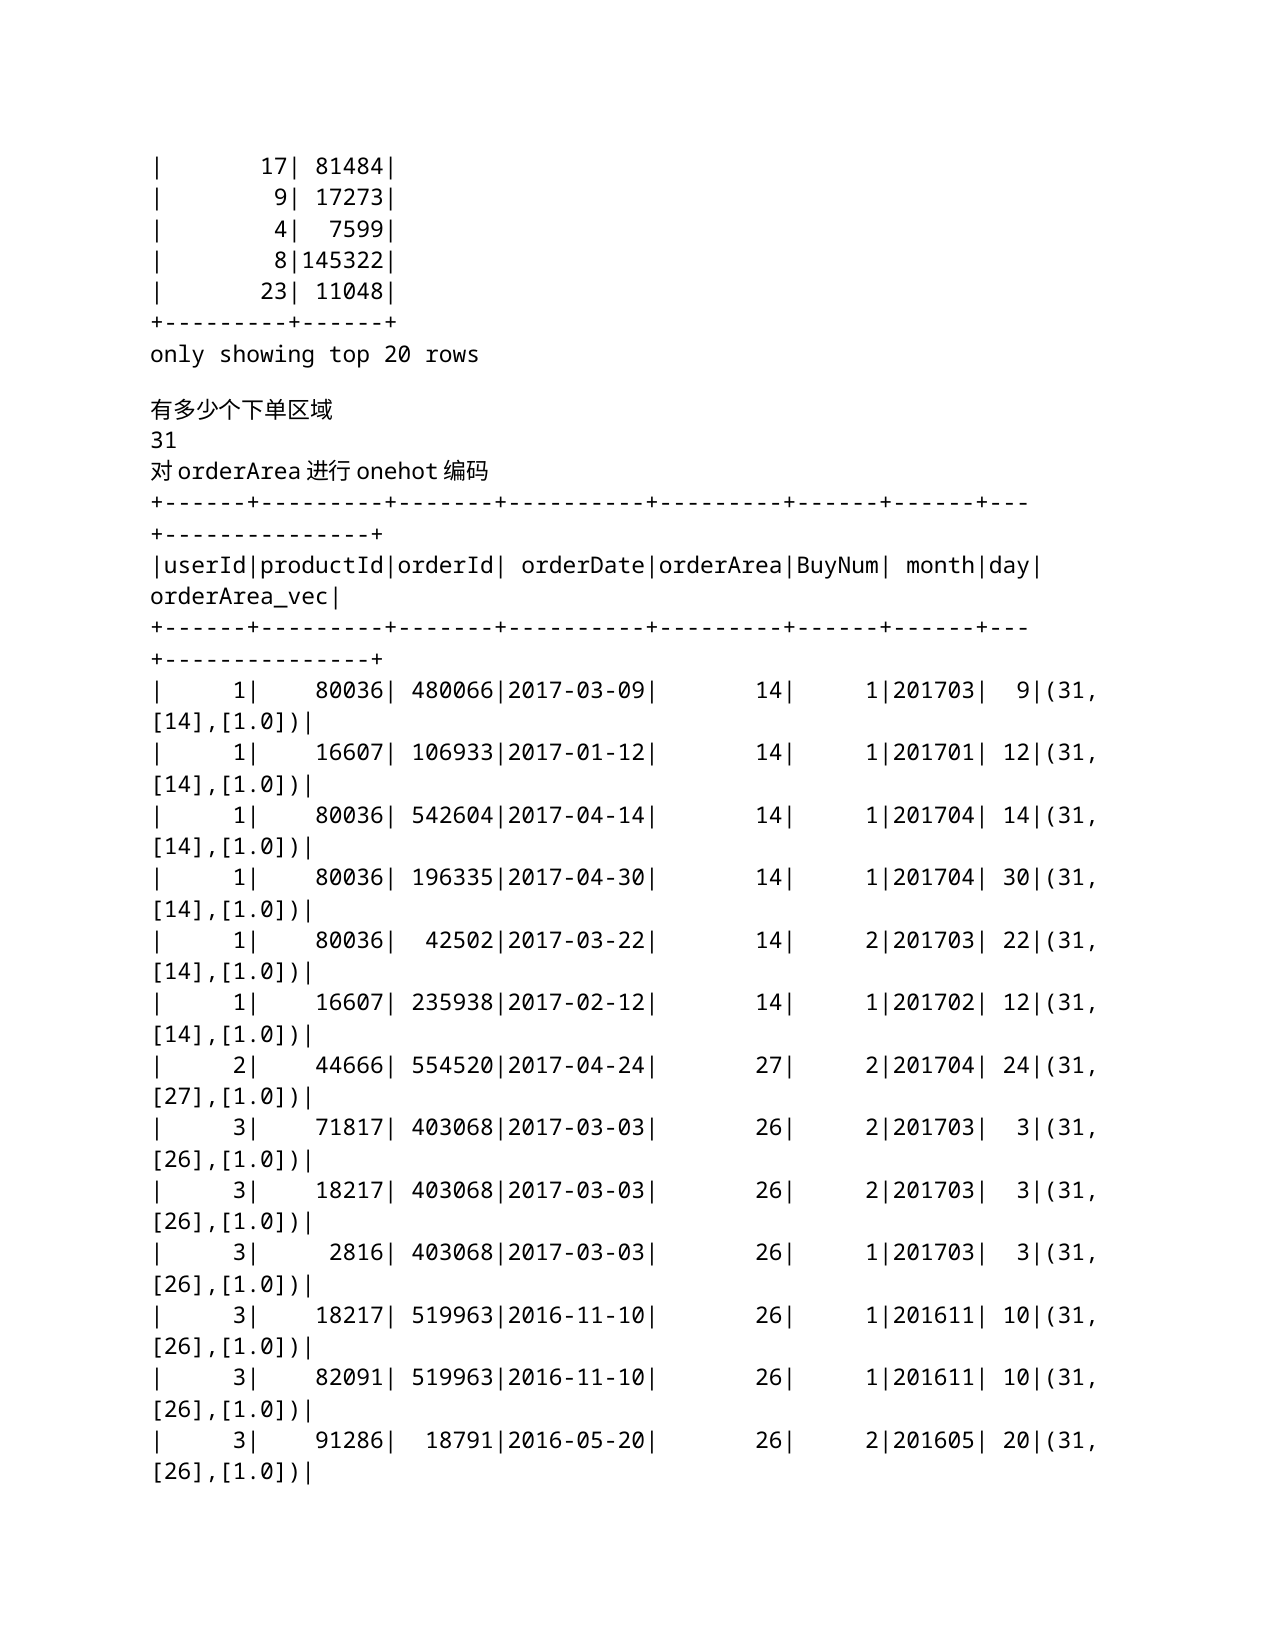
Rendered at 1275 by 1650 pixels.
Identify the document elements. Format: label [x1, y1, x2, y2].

text [150, 150, 1125, 1486]
